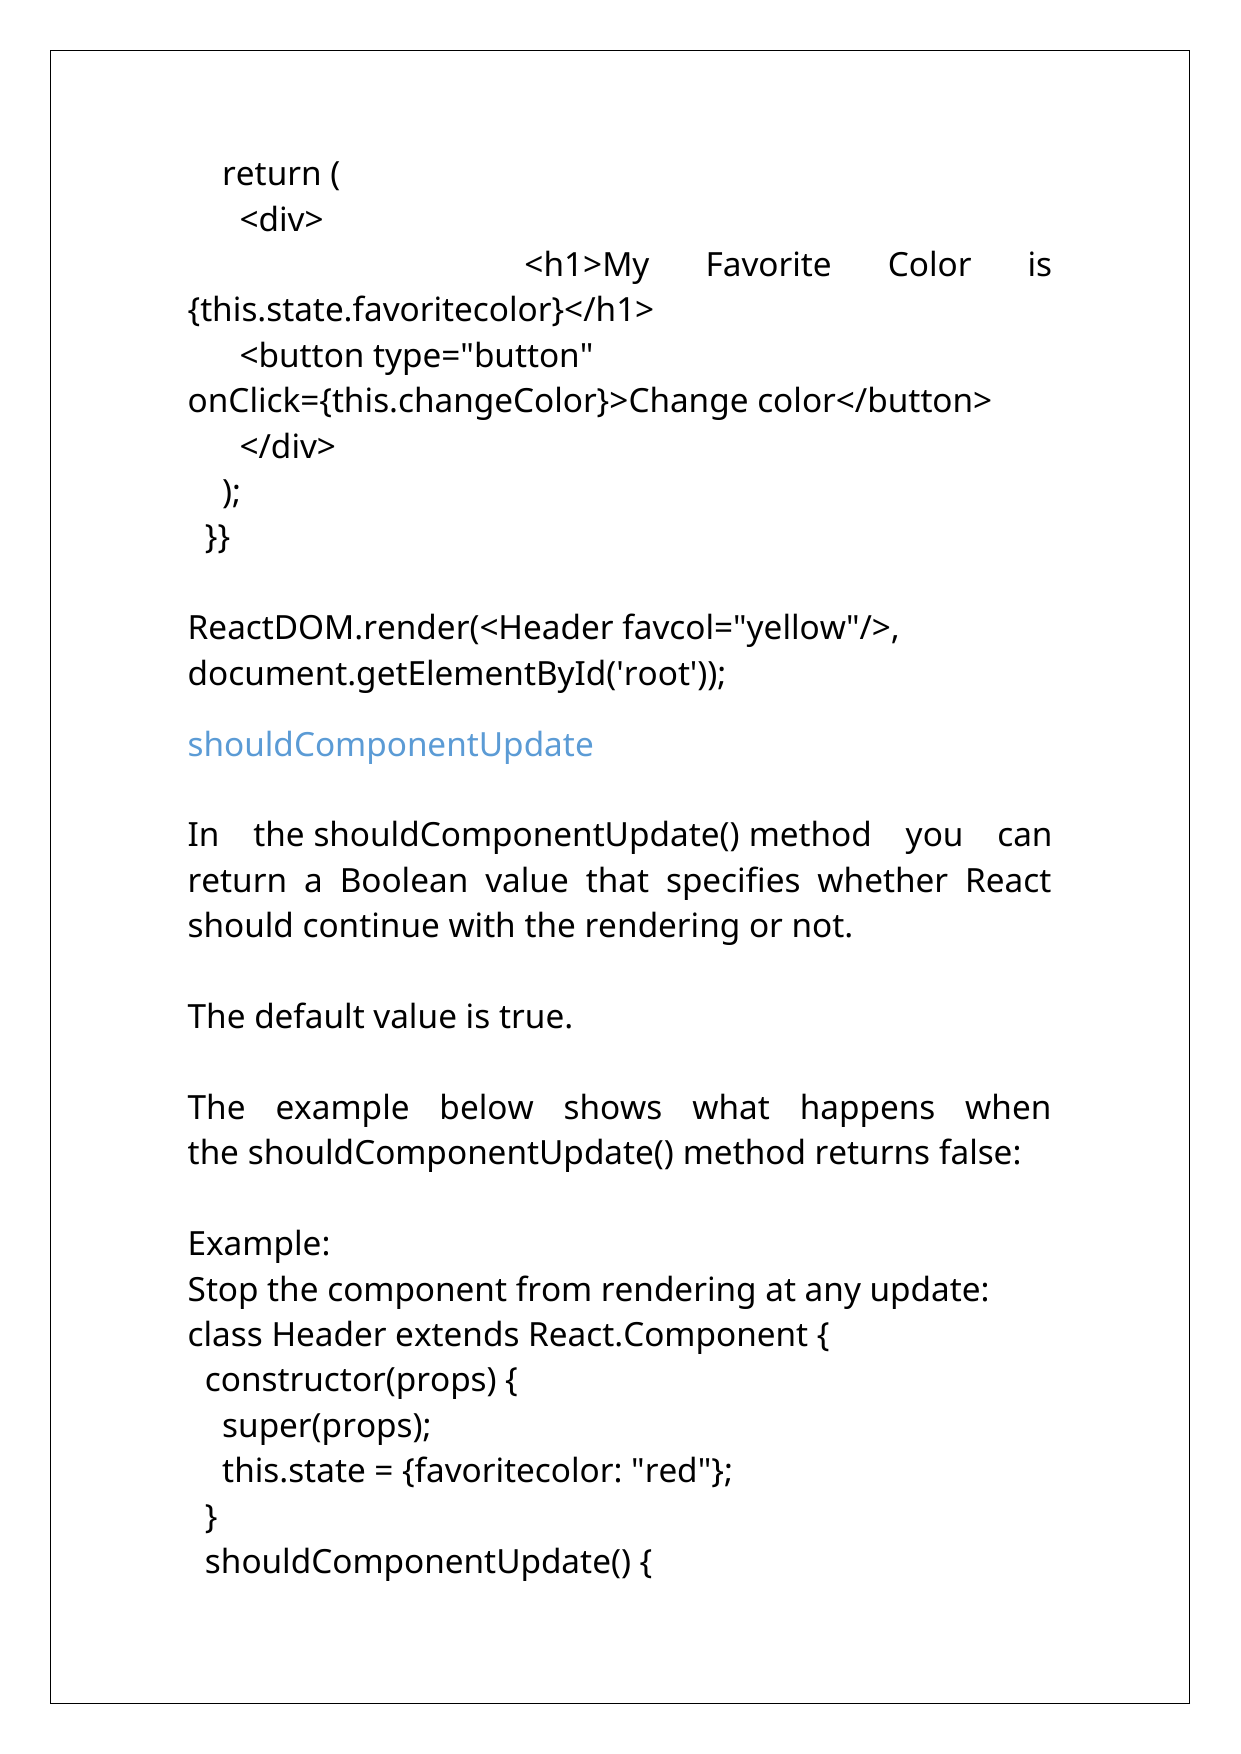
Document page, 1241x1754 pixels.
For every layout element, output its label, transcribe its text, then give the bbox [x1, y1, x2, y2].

text In the shouldComponentUpdate() method you can return a Boolean value that specifies whether React should continue with the rendering or not. [187, 811, 1053, 947]
text The example below shows what happens when the shouldComponentUpdate() method returns false: [187, 1084, 1053, 1174]
text <h1>My Favorite Color is {this.state.favoritecolor}</h1> [187, 241, 1053, 332]
text shouldComponentUpdate [187, 720, 1053, 766]
text return ( [187, 150, 1053, 195]
text </div> [187, 422, 1053, 468]
text Example: [187, 1220, 1053, 1265]
text ReactDOM.render(<Header favcol="yellow"/>, document.getElementById('root')); [187, 604, 1053, 695]
text <div> [187, 195, 1053, 241]
text ); [187, 468, 1053, 513]
text The default value is true. [187, 993, 1053, 1038]
text Stop the component from rendering at any update: [187, 1265, 1053, 1311]
text }} [187, 513, 1053, 559]
text shouldComponentUpdate() { [187, 1538, 1053, 1583]
text constructor(props) { [187, 1356, 1053, 1402]
text this.state = {favoritecolor: "red"}; [187, 1447, 1053, 1492]
text super(props); [187, 1402, 1053, 1447]
text class Header extends React.Component { [187, 1311, 1053, 1356]
text } [187, 1492, 1053, 1538]
text <button type="button" onClick={this.changeColor}>Change color</button> [187, 332, 1053, 422]
